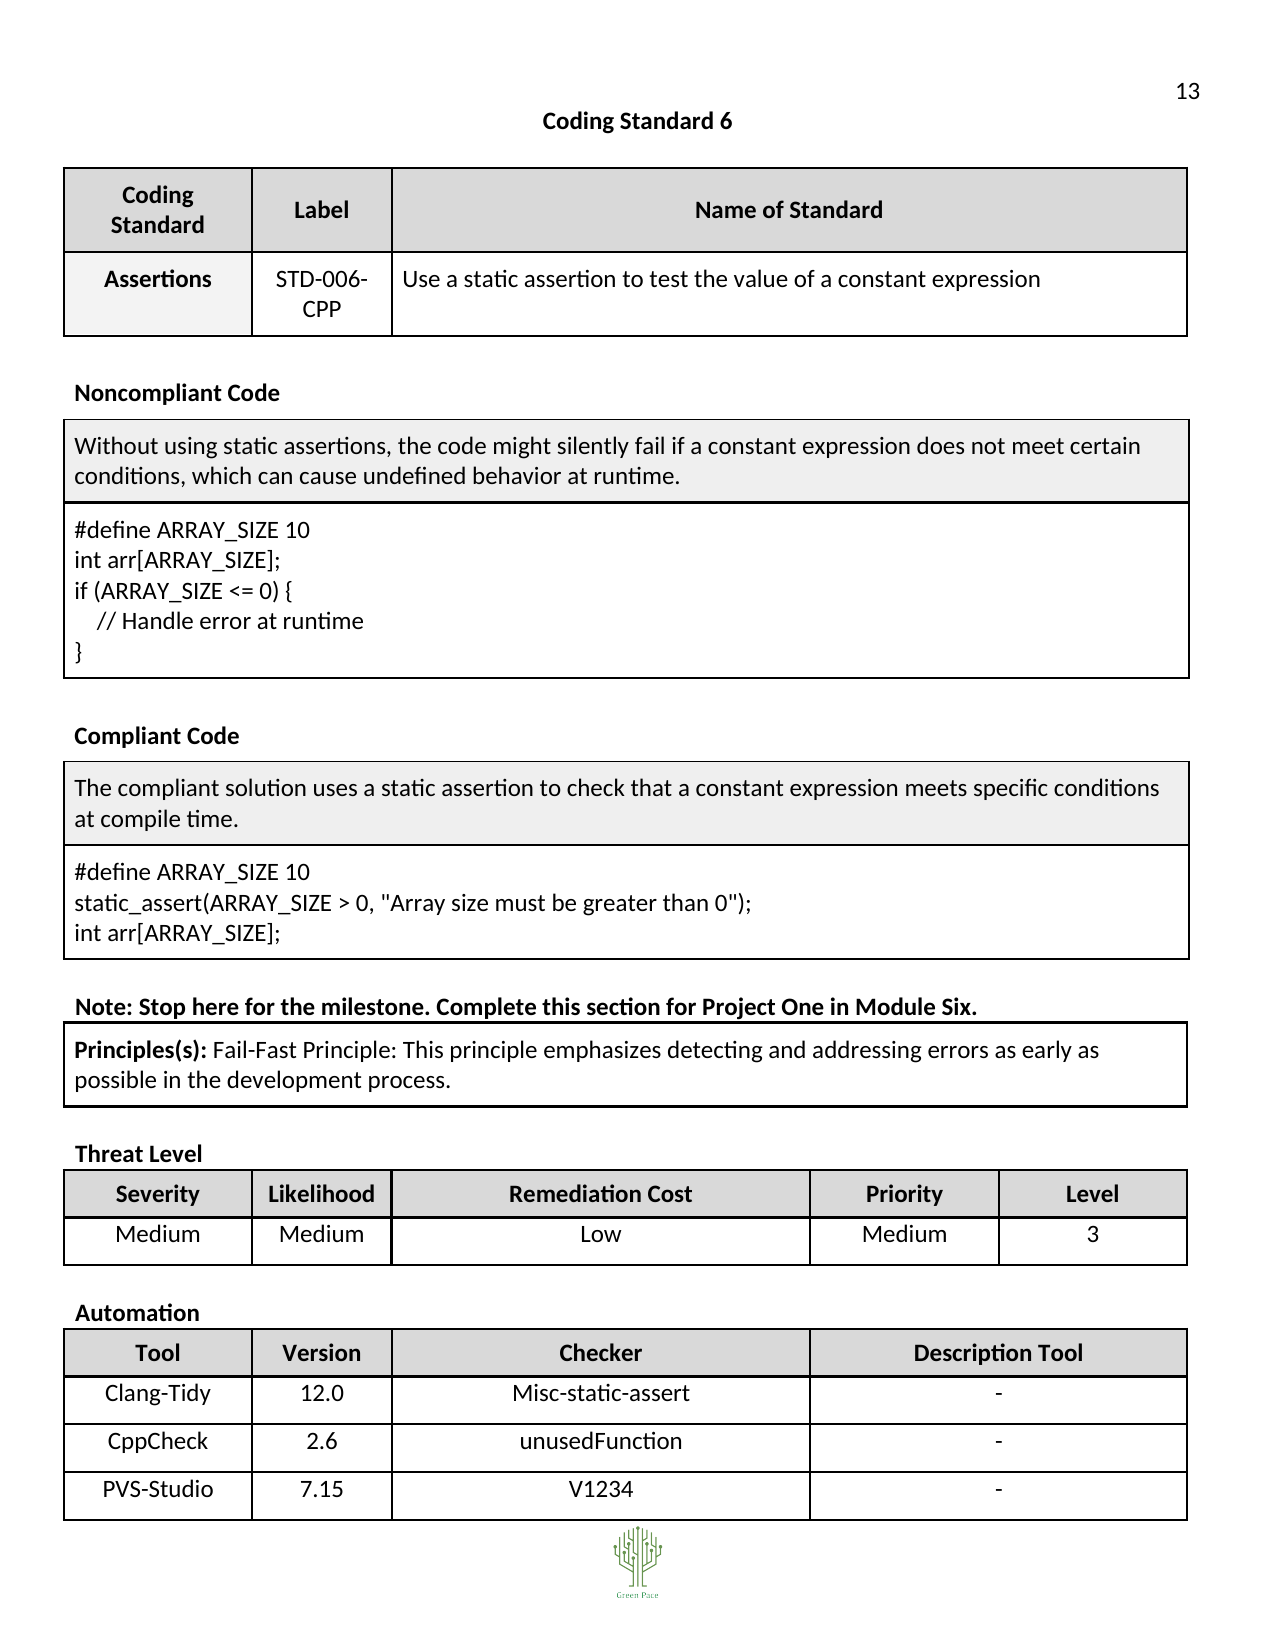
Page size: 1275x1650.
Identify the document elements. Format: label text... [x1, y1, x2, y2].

table_header Label [253, 169, 391, 251]
table_header Priority [811, 1171, 998, 1216]
table_header Description Tool [811, 1330, 1186, 1375]
table_cell Misc-static-assert [393, 1378, 809, 1423]
table_cell V1234 [393, 1473, 809, 1519]
table_cell CppCheck [65, 1425, 251, 1471]
text Threat Level [75, 1138, 1200, 1168]
table_cell 12.0 [253, 1378, 391, 1423]
table_cell STD-006-CPP [253, 253, 391, 334]
table_header Tool [65, 1330, 251, 1375]
table_header Noncompliant Code [64, 367, 1189, 418]
table_header Likelihood [253, 1171, 390, 1216]
table_header Severity [65, 1171, 251, 1216]
table_cell unusedFunction [393, 1425, 809, 1471]
table_cell Clang-Tidy [65, 1378, 251, 1423]
table_header Principles(s): Fail-Fast Principle: This principle emphasizes detecting and addressing errors as early as possible in the development process. [65, 1024, 1186, 1105]
table_header Remediation Cost [393, 1171, 809, 1216]
table_cell The compliant solution uses a static assertion to check that a constant expression meets specific conditions at compile time. [65, 762, 1188, 844]
table_cell Medium [253, 1219, 390, 1264]
table_cell Use a static assertion to test the value of a constant expression [393, 253, 1186, 334]
table_cell Medium [65, 1219, 251, 1264]
text Note: Stop here for the milestone. Complete this section for Project One in Module Six. [75, 991, 1200, 1021]
table_header Coding Standard [65, 169, 251, 251]
table_cell - [811, 1425, 1186, 1471]
table_header Level [1000, 1171, 1186, 1216]
table_cell Without using static assertions, the code might silently fail if a constant expression does not meet certain conditions, which can cause undefined behavior at runtime. [65, 420, 1188, 501]
table_cell 2.6 [253, 1425, 391, 1471]
subtitle Coding Standard 6 [75, 106, 1200, 136]
table_cell PVS-Studio [65, 1473, 251, 1519]
table_cell - [811, 1378, 1186, 1423]
table_cell 3 [1000, 1219, 1186, 1264]
text Automation [75, 1297, 1200, 1327]
table_cell Medium [811, 1219, 998, 1264]
table_header Version [253, 1330, 391, 1375]
table_cell Assertions [65, 253, 251, 334]
table_cell #define ARRAY_SIZE 10 int arr[ARRAY_SIZE]; if (ARRAY_SIZE <= 0) { // Handle error at runtime } [65, 504, 1188, 677]
table_cell Low [393, 1219, 809, 1264]
table_cell #define ARRAY_SIZE 10 static_assert(ARRAY_SIZE > 0, "Array size must be greater than 0"); int arr[ARRAY_SIZE]; [65, 846, 1188, 958]
picture [605, 1521, 670, 1606]
table_header Checker [393, 1330, 809, 1375]
table_cell - [811, 1473, 1186, 1519]
table_header Name of Standard [393, 169, 1186, 251]
table_cell 7.15 [253, 1473, 391, 1519]
table_header Compliant Code [64, 710, 1189, 761]
